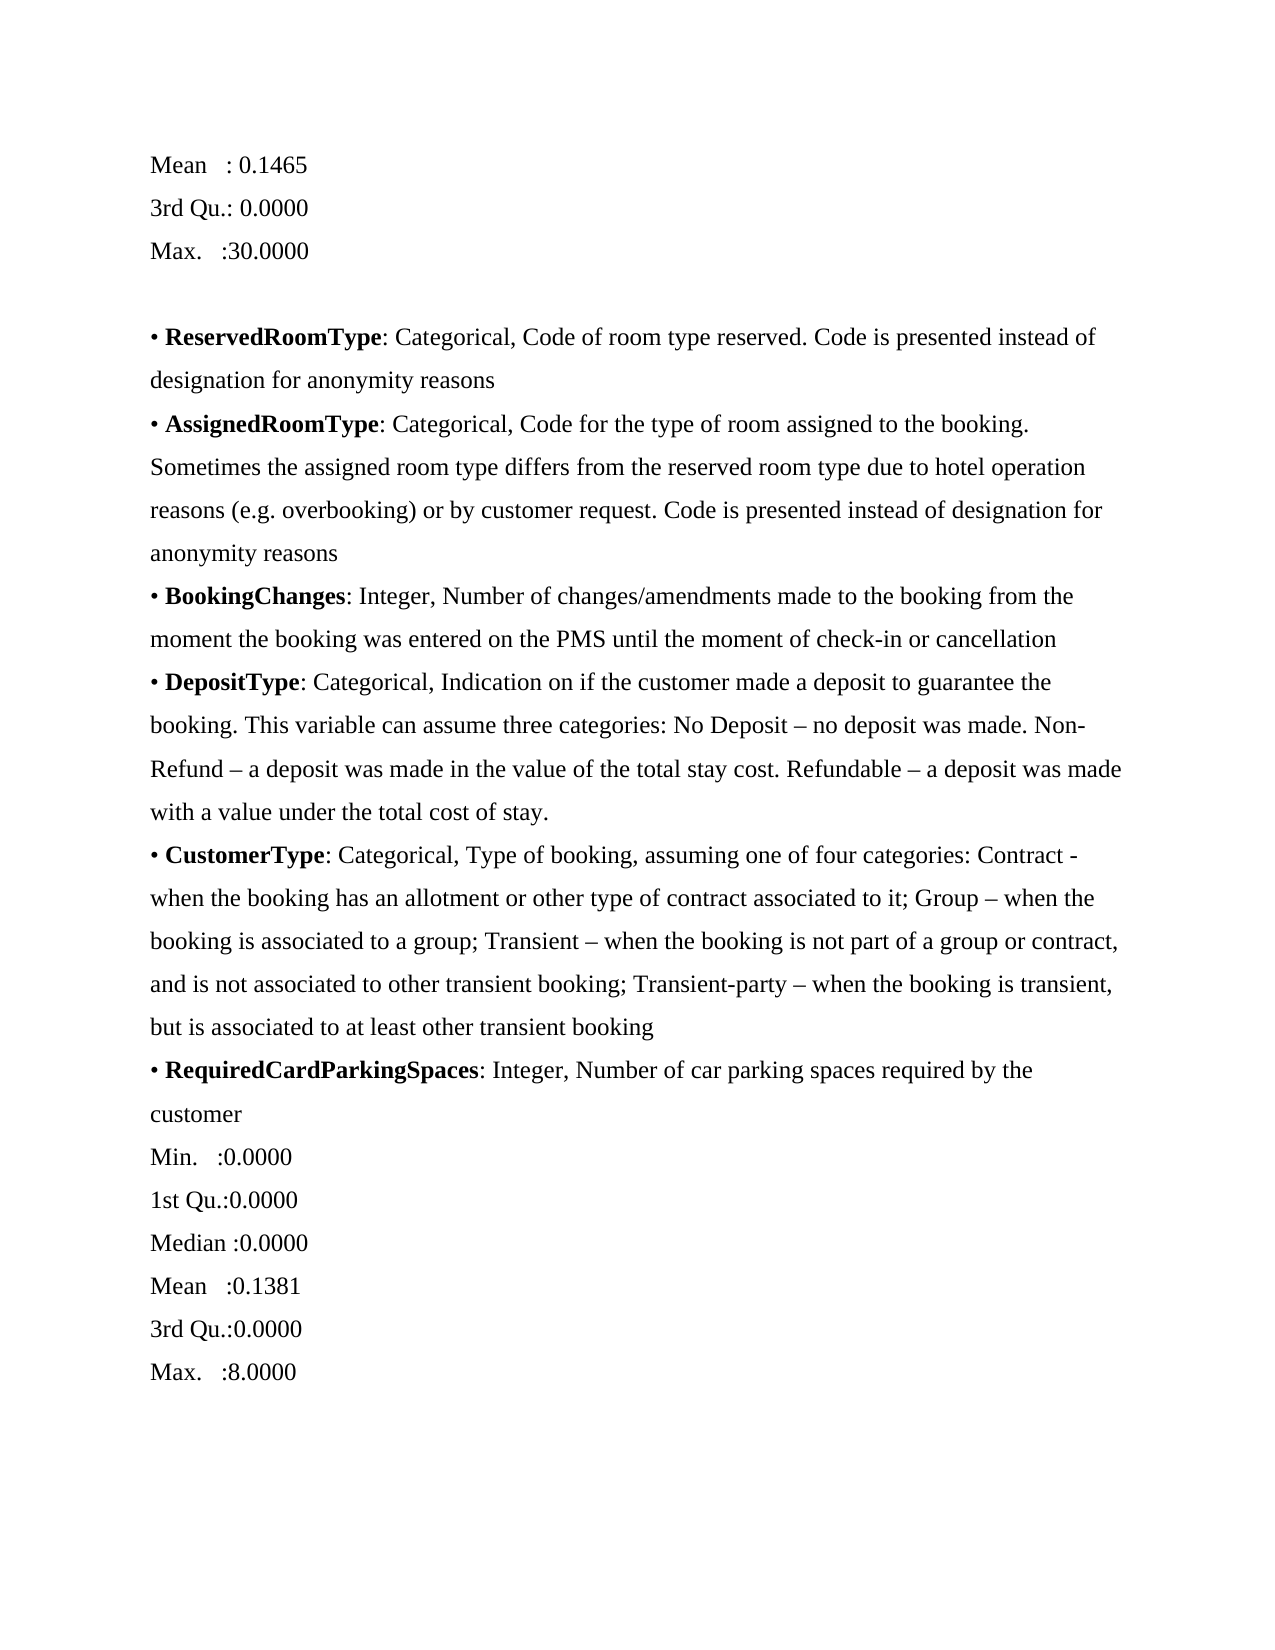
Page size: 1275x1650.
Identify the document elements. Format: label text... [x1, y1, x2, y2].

text • BookingChanges: Integer, Number of changes/amendments made to the booking from the moment the booking was entered on the PMS until the moment of check-in or cancellation [150, 581, 1125, 653]
text Mean :0.1381 [150, 1271, 1125, 1300]
text 3rd Qu.: 0.0000 [150, 193, 1125, 222]
text • AssignedRoomType: Categorical, Code for the type of room assigned to the booking. Sometimes the assigned room type differs from the reserved room type due to hotel operation reasons (e.g. overbooking) or by customer request. Code is presented instead of designation for anonymity reasons [150, 409, 1125, 567]
text Mean : 0.1465 [150, 150, 1125, 179]
text • ReservedRoomType: Categorical, Code of room type reserved. Code is presented instead of designation for anonymity reasons [150, 322, 1125, 394]
text • RequiredCardParkingSpaces: Integer, Number of car parking spaces required by the customer [150, 1056, 1125, 1127]
text Min. :0.0000 [150, 1142, 1125, 1171]
text • DepositType: Categorical, Indication on if the customer made a deposit to guarantee the booking. This variable can assume three categories: No Deposit – no deposit was made. Non-Refund – a deposit was made in the value of the total stay cost. Refundable – a deposit was made with a value under the total cost of stay. [150, 667, 1125, 826]
text Max. :30.0000 [150, 236, 1125, 265]
text 1st Qu.:0.0000 [150, 1185, 1125, 1214]
text Max. :8.0000 [150, 1357, 1125, 1386]
text Median :0.0000 [150, 1228, 1125, 1257]
text • CustomerType: Categorical, Type of booking, assuming one of four categories: Contract - when the booking has an allotment or other type of contract associated to it; Group – when the booking is associated to a group; Transient – when the booking is not part of a group or contract, and is not associated to other transient booking; Transient-party – when the booking is transient, but is associated to at least other transient booking [150, 840, 1125, 1041]
text 3rd Qu.:0.0000 [150, 1314, 1125, 1343]
